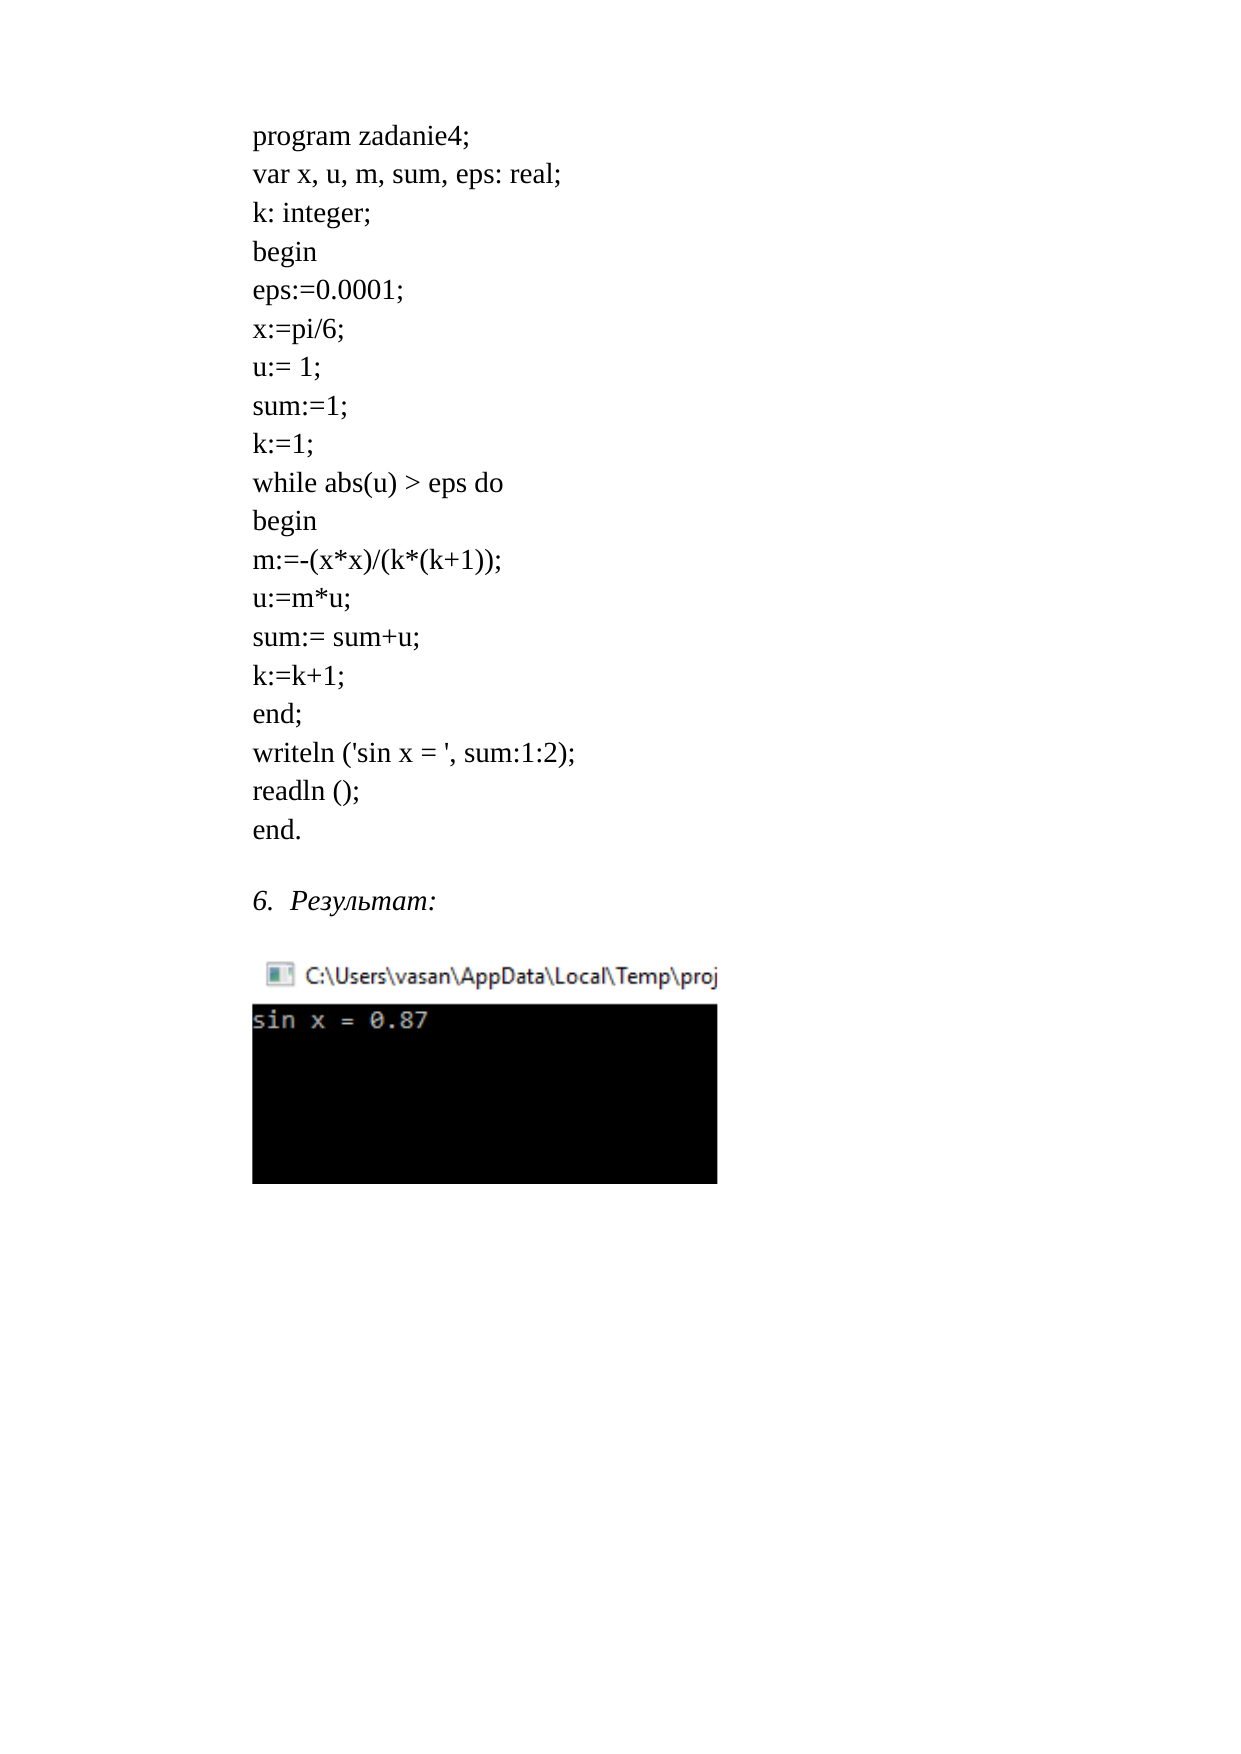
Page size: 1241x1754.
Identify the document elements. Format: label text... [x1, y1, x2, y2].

list x:=pi/6; [252, 311, 1152, 344]
list k:=1; [252, 426, 1152, 460]
list u:=m*u; [252, 581, 1152, 614]
list while abs(u) > eps do [252, 465, 1152, 498]
list var x, u, m, sum, eps: real; [252, 157, 1152, 190]
list m:=-(x*x)/(k*(k+1)); [252, 542, 1152, 576]
list k: integer; [252, 195, 1152, 229]
list sum:= sum+u; [252, 619, 1152, 653]
list u:= 1; [252, 349, 1152, 383]
list program zadanie4; [252, 118, 1152, 152]
list begin [252, 503, 1152, 537]
list writeln ('sin x = ', sum:1:2); [252, 735, 1152, 768]
list readln (); [252, 773, 1152, 807]
list Результат: [252, 883, 1152, 916]
list end. [252, 812, 1152, 845]
list begin [252, 234, 1152, 267]
list sum:=1; [252, 388, 1152, 421]
list k:=k+1; [252, 658, 1152, 691]
list eps:=0.0001; [252, 272, 1152, 306]
picture [252, 953, 718, 1184]
list end; [252, 696, 1152, 730]
